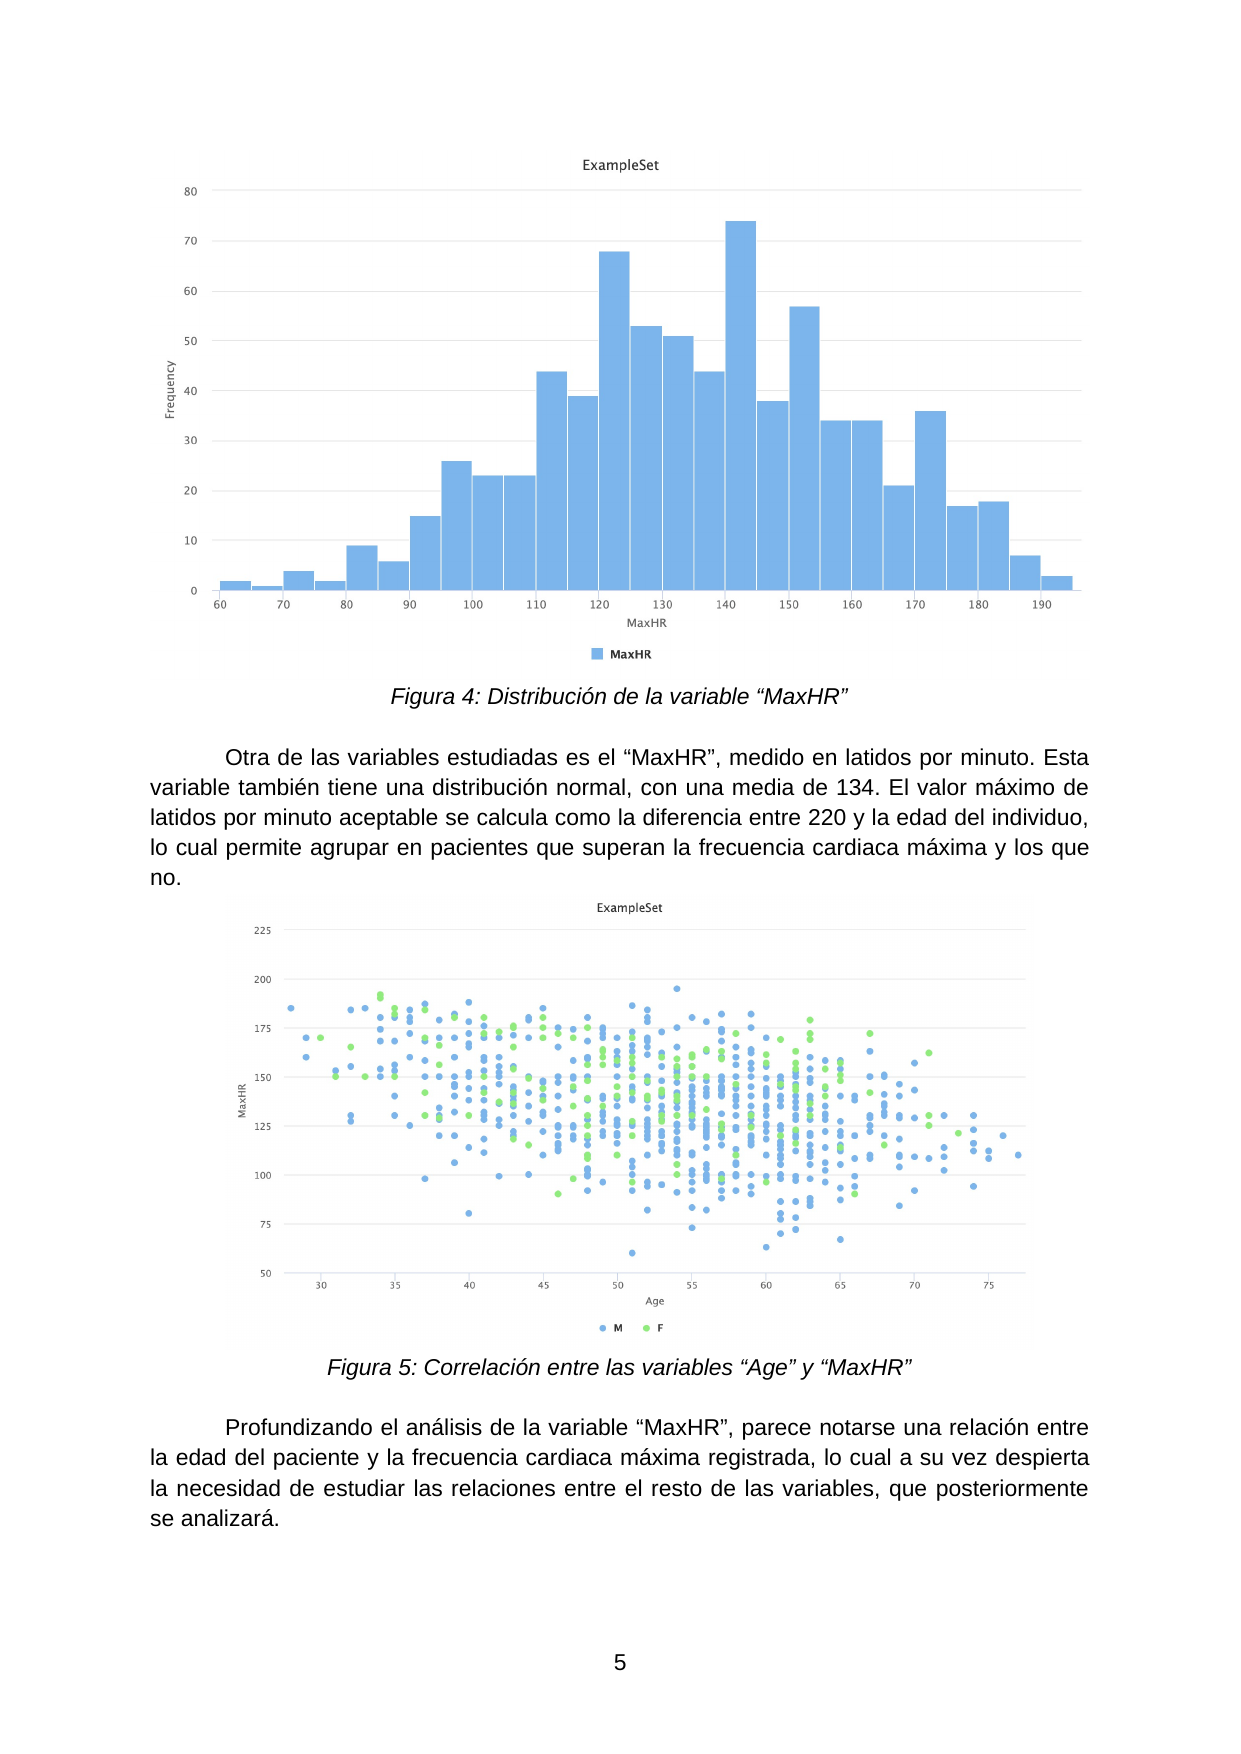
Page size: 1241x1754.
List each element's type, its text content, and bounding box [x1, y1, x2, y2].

picture [225, 894, 1034, 1350]
text Figura 5: Correlación entre las variables “Age” y “MaxHR” [150, 1354, 1090, 1380]
text Otra de las variables estudiadas es el “MaxHR”, medido en latidos por minuto. Esta variable también tiene una distribución normal, con una media de 134. El valor máximo de latidos por minuto aceptable se calcula como la diferencia entre 220 y la edad del individuo, lo cual permite agrupar en pacientes que superan la frecuencia cardiaca máxima y los que no. [150, 743, 1090, 891]
text Profundizando el análisis de la variable “MaxHR”, parece notarse una relación entre la edad del paciente y la frecuencia cardiaca máxima registrada, lo cual a su vez despierta la necesidad de estudiar las relaciones entre el resto de las variables, que posteriormente se analizará. [150, 1414, 1090, 1531]
text Figura 4: Distribución de la variable “MaxHR” [150, 680, 1090, 709]
picture [150, 150, 1091, 680]
